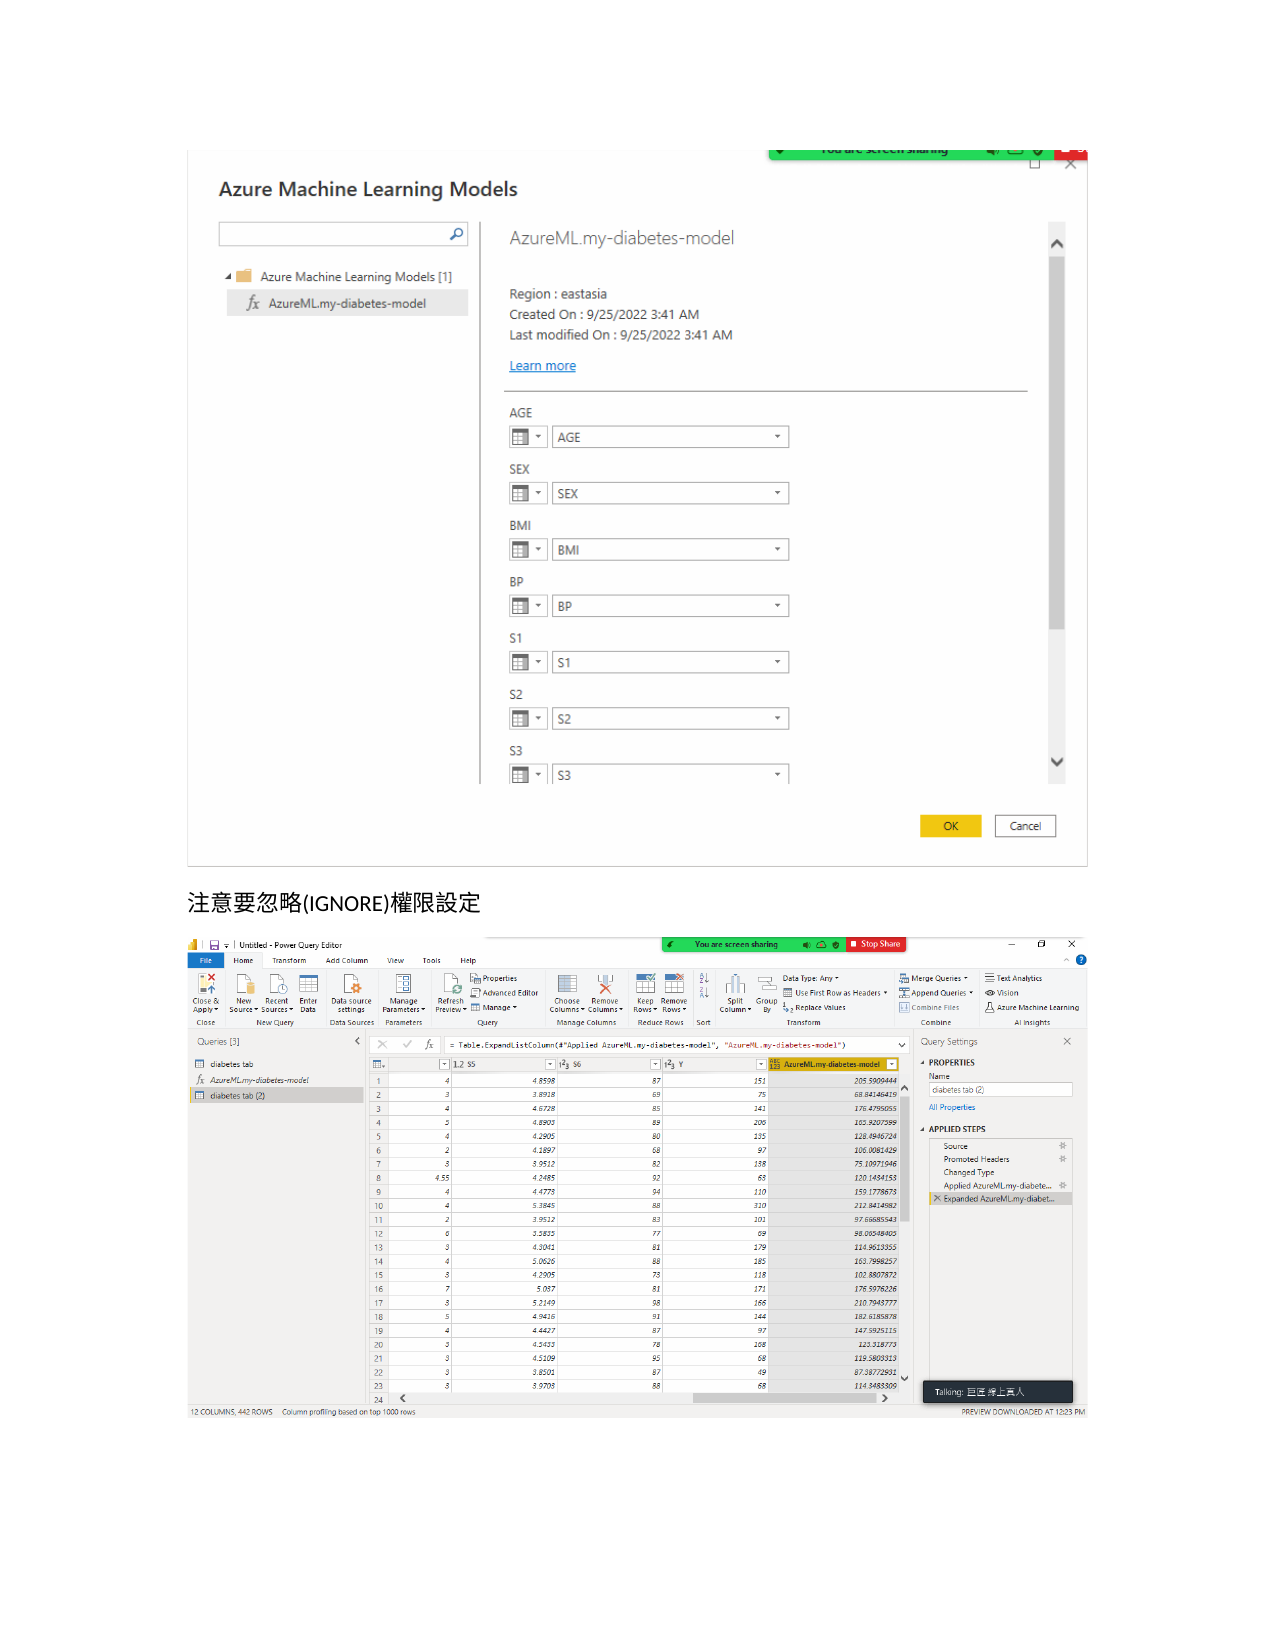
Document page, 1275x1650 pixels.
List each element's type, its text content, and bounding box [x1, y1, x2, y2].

picture [187, 937, 1088, 1418]
text 注意要忽略(IGNORE)權限設定 [187, 885, 1087, 918]
picture [187, 150, 1088, 867]
